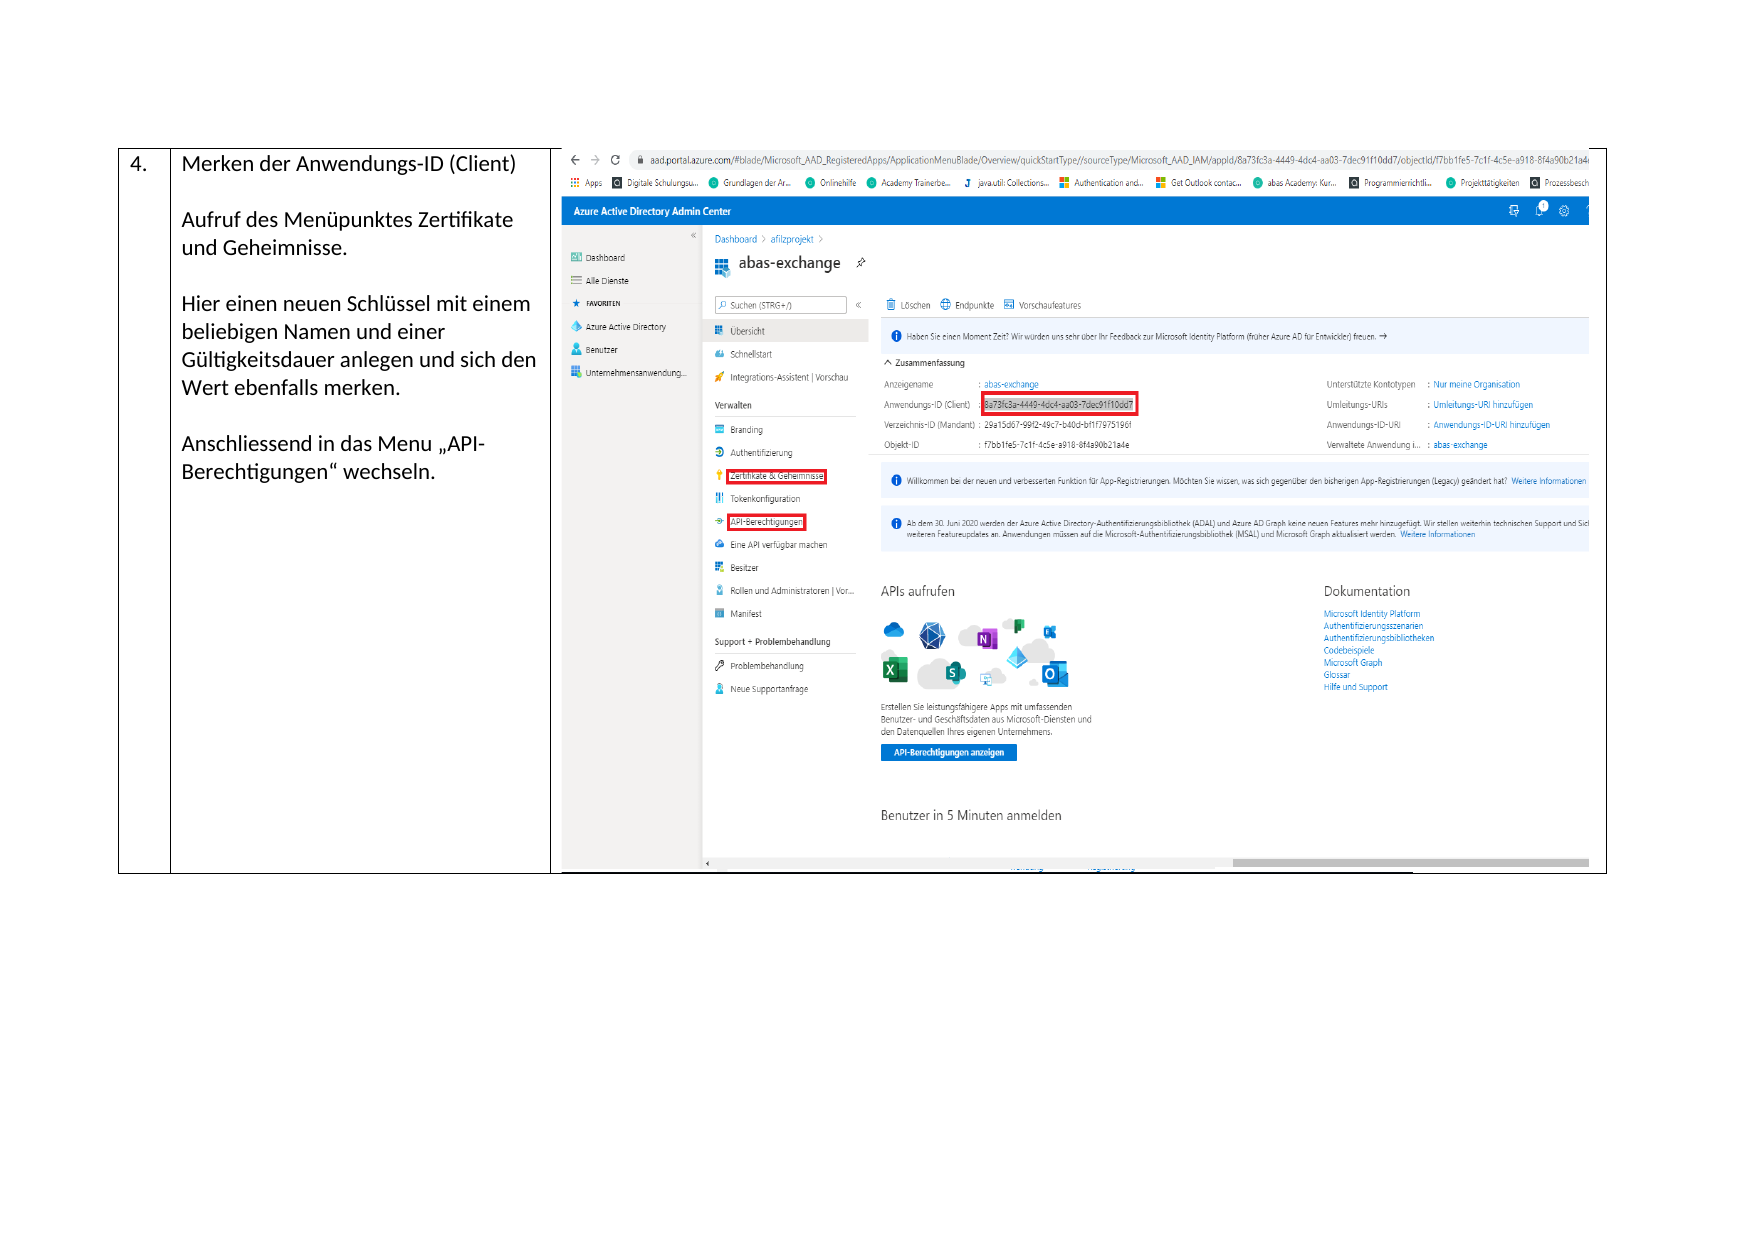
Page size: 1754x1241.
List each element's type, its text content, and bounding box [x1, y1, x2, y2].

table_cell [1589, 149, 1606, 872]
picture [561, 148, 1589, 873]
table_cell [551, 149, 561, 872]
table_cell Merken der Anwendungs-ID (Client) Aufruf des Menüpunktes Zertifikate und Geheimnisse. Hier einen neuen Schlüssel mit einem beliebigen Namen und einer Gültigkeitsdauer anlegen und sich den Wert ebenfalls merken. Anschliessend in das Menu „API-Berechtigungen“ wechseln. [171, 149, 550, 872]
table_cell 4. [119, 149, 170, 872]
